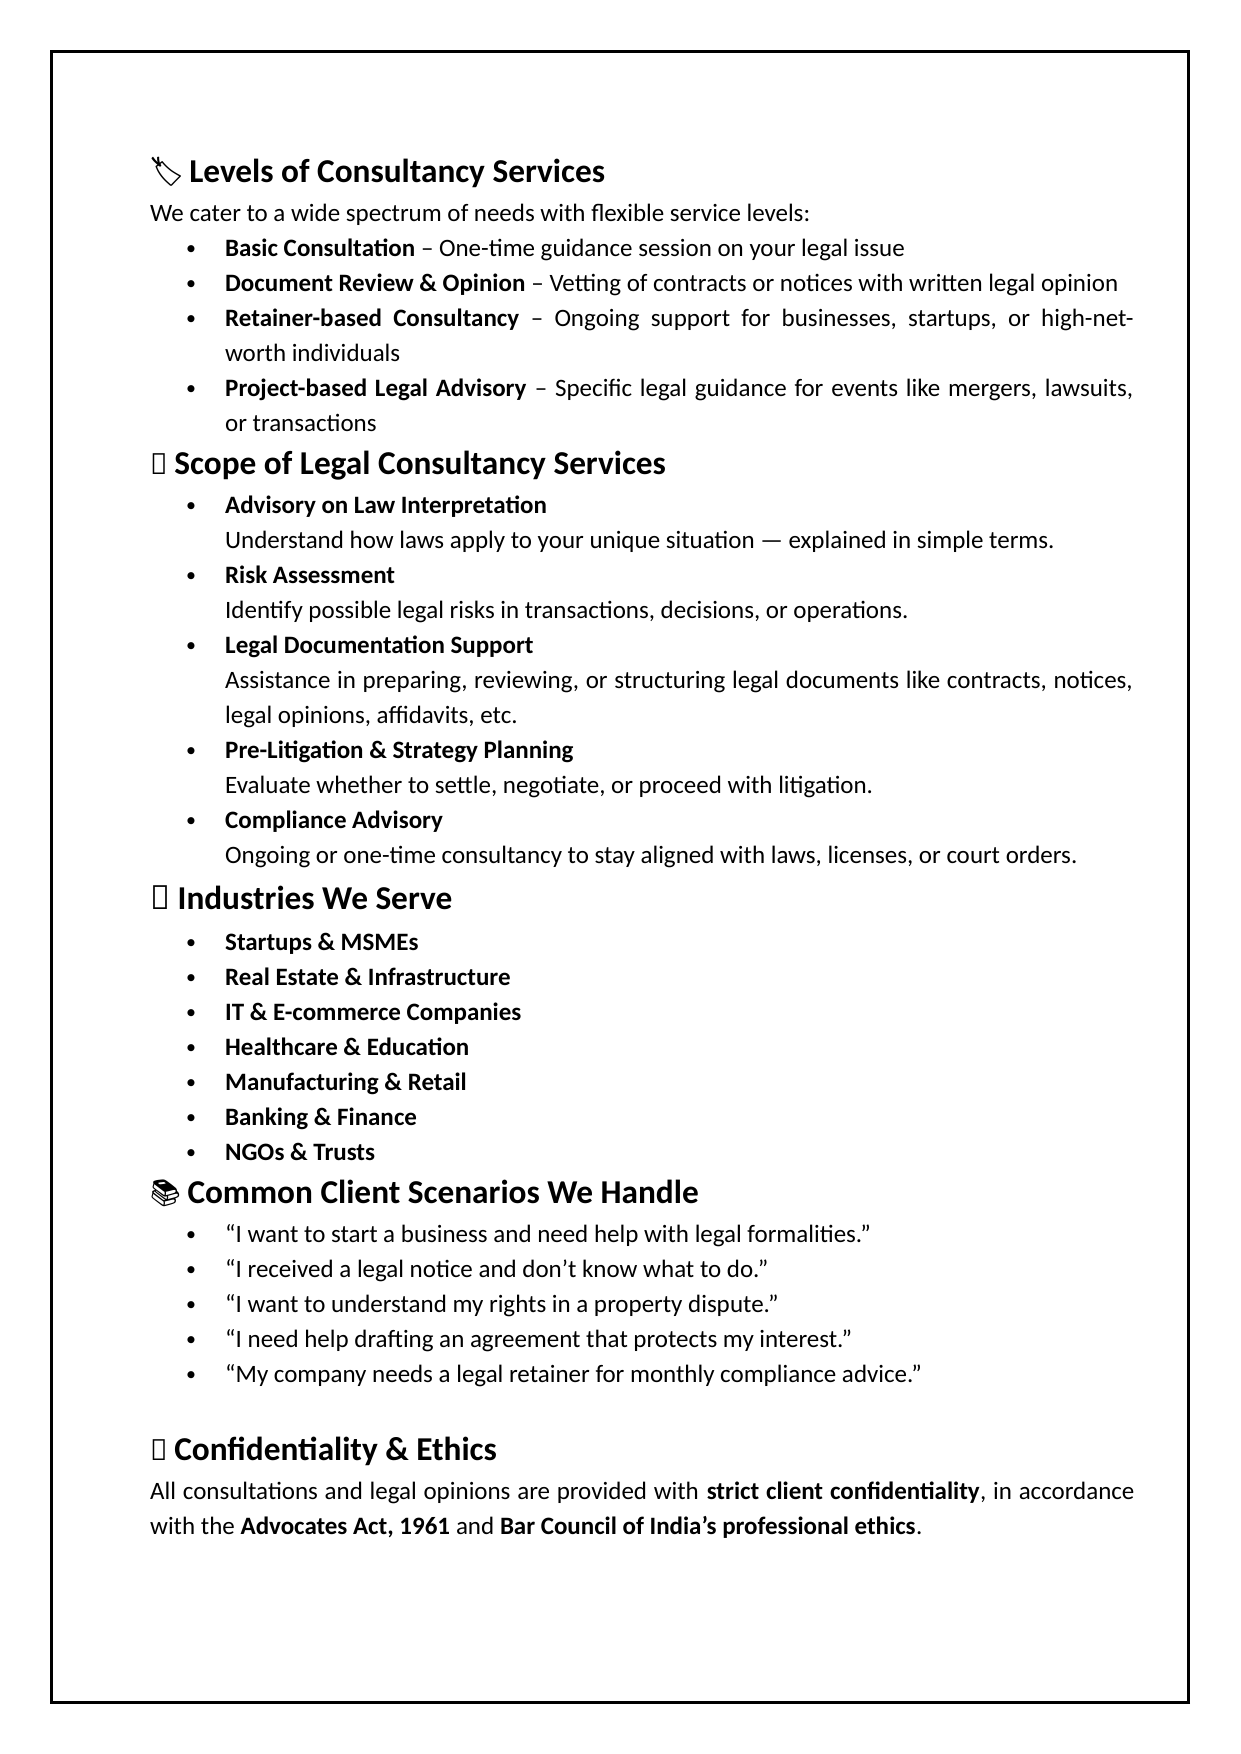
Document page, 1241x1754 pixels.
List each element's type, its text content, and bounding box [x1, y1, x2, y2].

list Banking & Finance [187, 1101, 1134, 1132]
list Legal Documentation Support [187, 629, 1134, 659]
text Evaluate whether to settle, negotiate, or proceed with litigation. [225, 769, 1134, 799]
list Advisory on Law Interpretation [187, 489, 1134, 519]
list Manufacturing & Retail [187, 1066, 1134, 1097]
list IT & E-commerce Companies [187, 996, 1134, 1027]
text 🔐 Confidentiality & Ethics [150, 1428, 1134, 1469]
text We cater to a wide spectrum of needs with flexible service levels: [150, 197, 1134, 227]
list Project-based Legal Advisory – Specific legal guidance for events like mergers, lawsuits, or transactions [187, 372, 1134, 437]
list Risk Assessment [187, 559, 1134, 589]
list Healthcare & Education [187, 1031, 1134, 1062]
list Startups & MSMEs [187, 926, 1134, 957]
text 📚 Common Client Scenarios We Handle [150, 1171, 1134, 1212]
list “I need help drafting an agreement that protects my interest.” [187, 1323, 1134, 1354]
text Assistance in preparing, reviewing, or structuring legal documents like contracts, notices, legal opinions, affidavits, etc. [225, 664, 1134, 729]
text Identify possible legal risks in transactions, decisions, or operations. [225, 594, 1134, 624]
text Ongoing or one-time consultancy to stay aligned with laws, licenses, or court orders. [225, 839, 1134, 869]
list “I want to understand my rights in a property dispute.” [187, 1288, 1134, 1319]
list Real Estate & Infrastructure [187, 961, 1134, 992]
list Pre-Litigation & Strategy Planning [187, 734, 1134, 764]
text 💼 Industries We Serve [150, 874, 1134, 919]
list NGOs & Trusts [187, 1136, 1134, 1167]
text 🏷️ Levels of Consultancy Services [150, 150, 1134, 191]
text All consultations and legal opinions are provided with strict client confidentiality, in accordance with the Advocates Act, 1961 and Bar Council of India’s professional ethics. [150, 1475, 1134, 1541]
list Compliance Advisory [187, 804, 1134, 834]
text 🔖 Scope of Legal Consultancy Services [150, 442, 1134, 483]
list Basic Consultation – One-time guidance session on your legal issue [187, 232, 1134, 262]
list “I want to start a business and need help with legal formalities.” [187, 1218, 1134, 1249]
list Document Review & Opinion – Vetting of contracts or notices with written legal opinion [187, 267, 1134, 297]
list “My company needs a legal retainer for monthly compliance advice.” [187, 1358, 1134, 1389]
list “I received a legal notice and don’t know what to do.” [187, 1253, 1134, 1284]
text Understand how laws apply to your unique situation — explained in simple terms. [225, 524, 1134, 554]
list Retainer-based Consultancy – Ongoing support for businesses, startups, or high-net-worth individuals [187, 302, 1134, 367]
